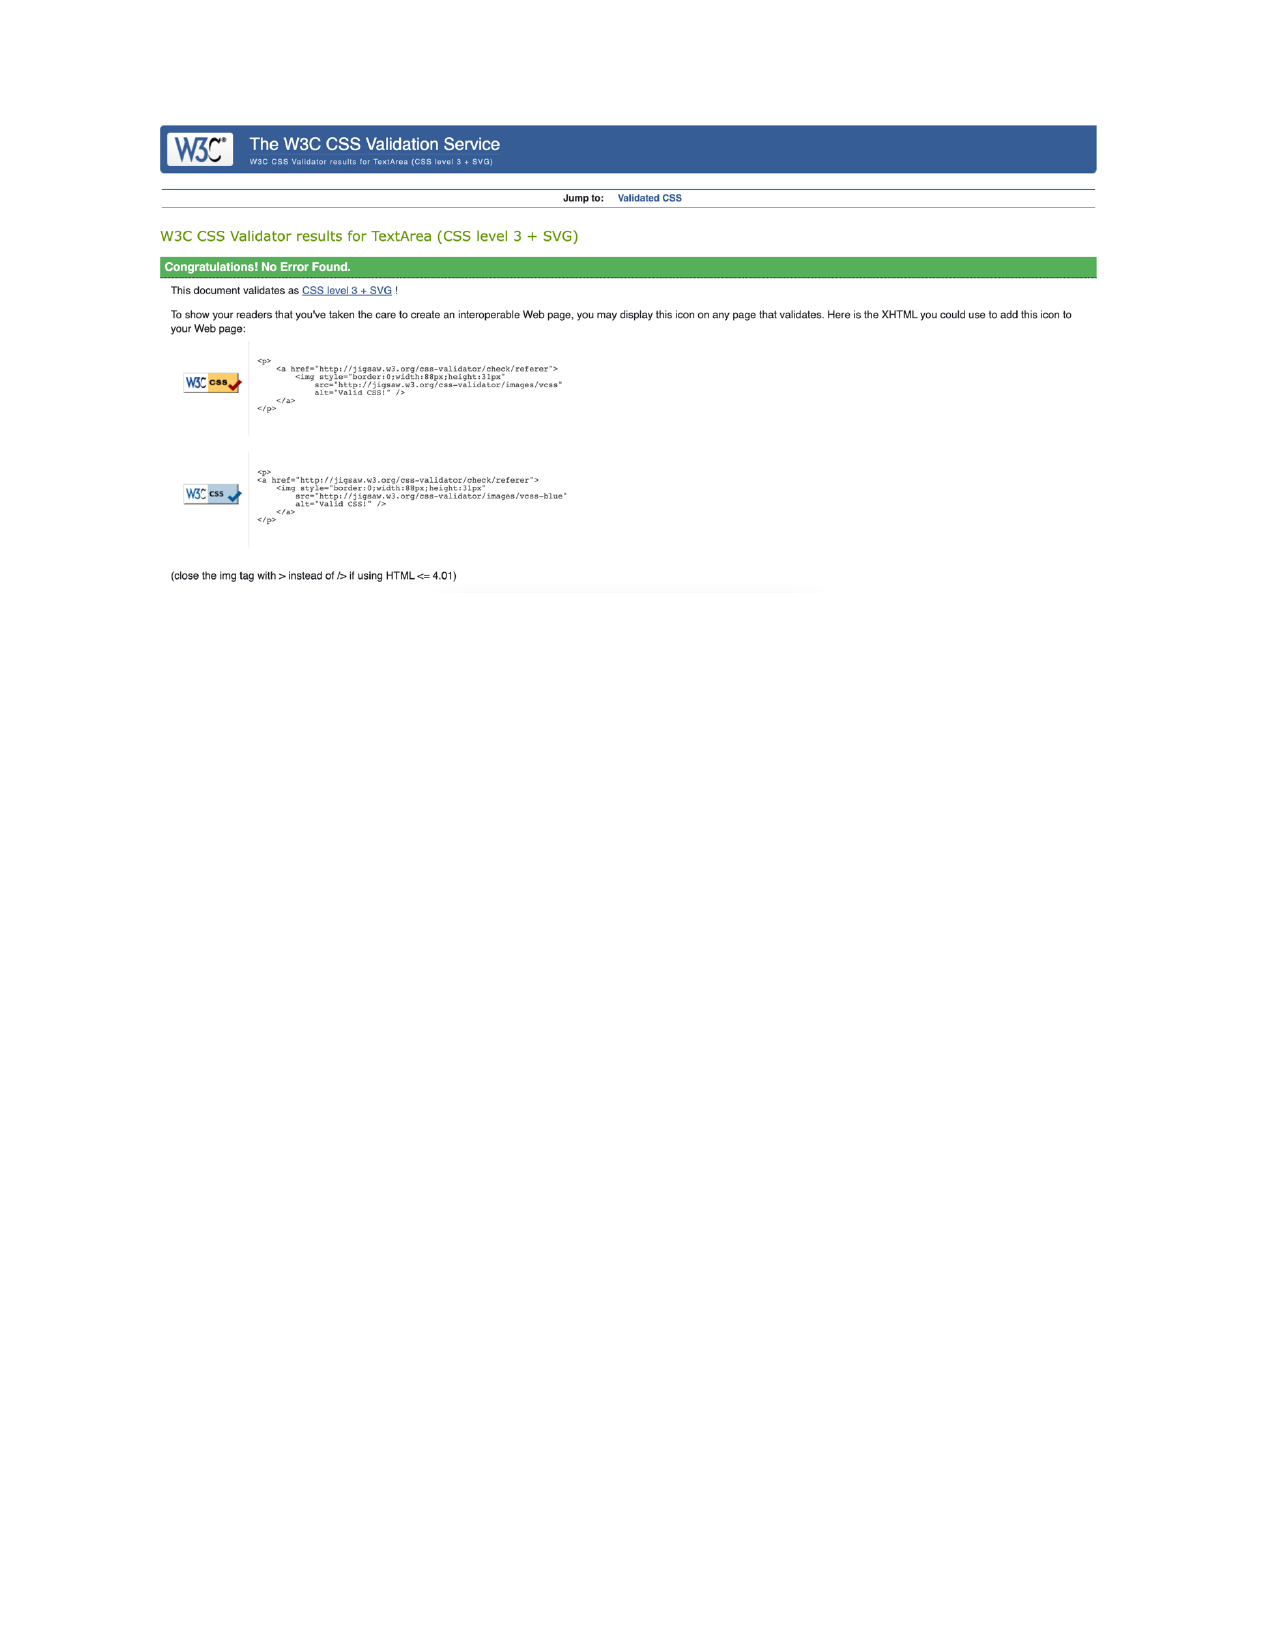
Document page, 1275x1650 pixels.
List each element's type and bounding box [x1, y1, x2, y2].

picture [141, 115, 1117, 593]
